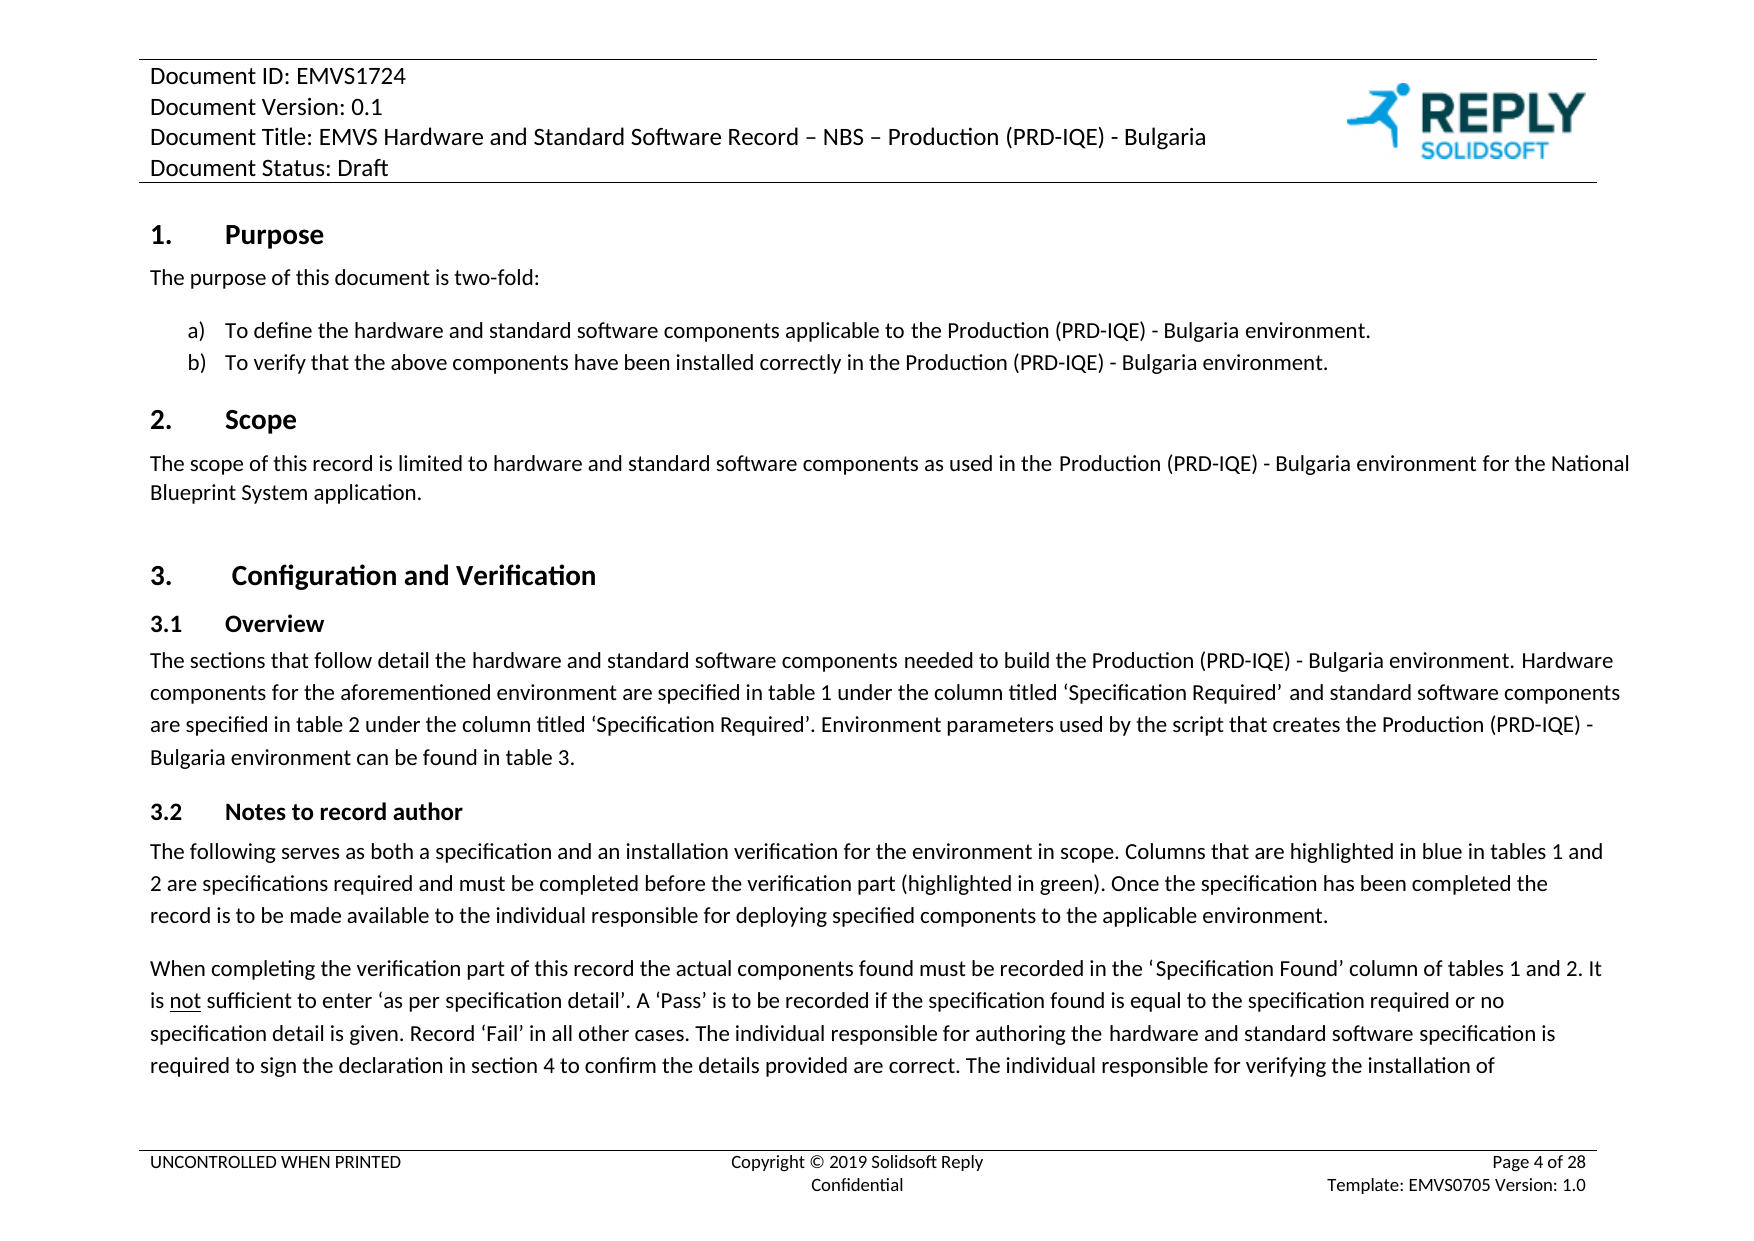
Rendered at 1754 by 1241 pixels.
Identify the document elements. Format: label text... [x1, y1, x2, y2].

list To verify that the above components have been installed correctly in the Production (PRD-IQE) - Bulgaria environment. [187, 348, 1604, 376]
subtitle Overview [150, 608, 1612, 638]
text The scope of this record is limited to hardware and standard software components as used in the Production (PRD-IQE) - Bulgaria environment for the National Blueprint System application. [150, 449, 1715, 506]
text The sections that follow detail the hardware and standard software components needed to build the Production (PRD-IQE) - Bulgaria environment. Hardware components for the aforementioned environment are specified in table 1 under the column titled ‘Specification Required’ and standard software components are specified in table 2 under the column titled ‘Specification Required’. Environment parameters used by the script that creates the Production (PRD-IQE) - Bulgaria environment can be found in table 3. [150, 646, 1641, 771]
picture [1346, 83, 1586, 159]
subtitle Scope [150, 401, 1589, 437]
text The following serves as both a specification and an installation verification for the environment in scope. Columns that are highlighted in blue in tables 1 and 2 are specifications required and must be completed before the verification part (highlighted in green). Once the specification has been completed the record is to be made available to the individual responsible for deploying specified components to the applicable environment. [150, 837, 1612, 929]
subtitle Notes to record author [150, 796, 1612, 826]
text The purpose of this document is two-fold: [150, 263, 1604, 291]
subtitle Purpose [150, 216, 1589, 252]
subtitle Configuration and Verification [150, 557, 1589, 593]
list To define the hardware and standard software components applicable to the Production (PRD-IQE) - Bulgaria environment. [187, 316, 1604, 344]
